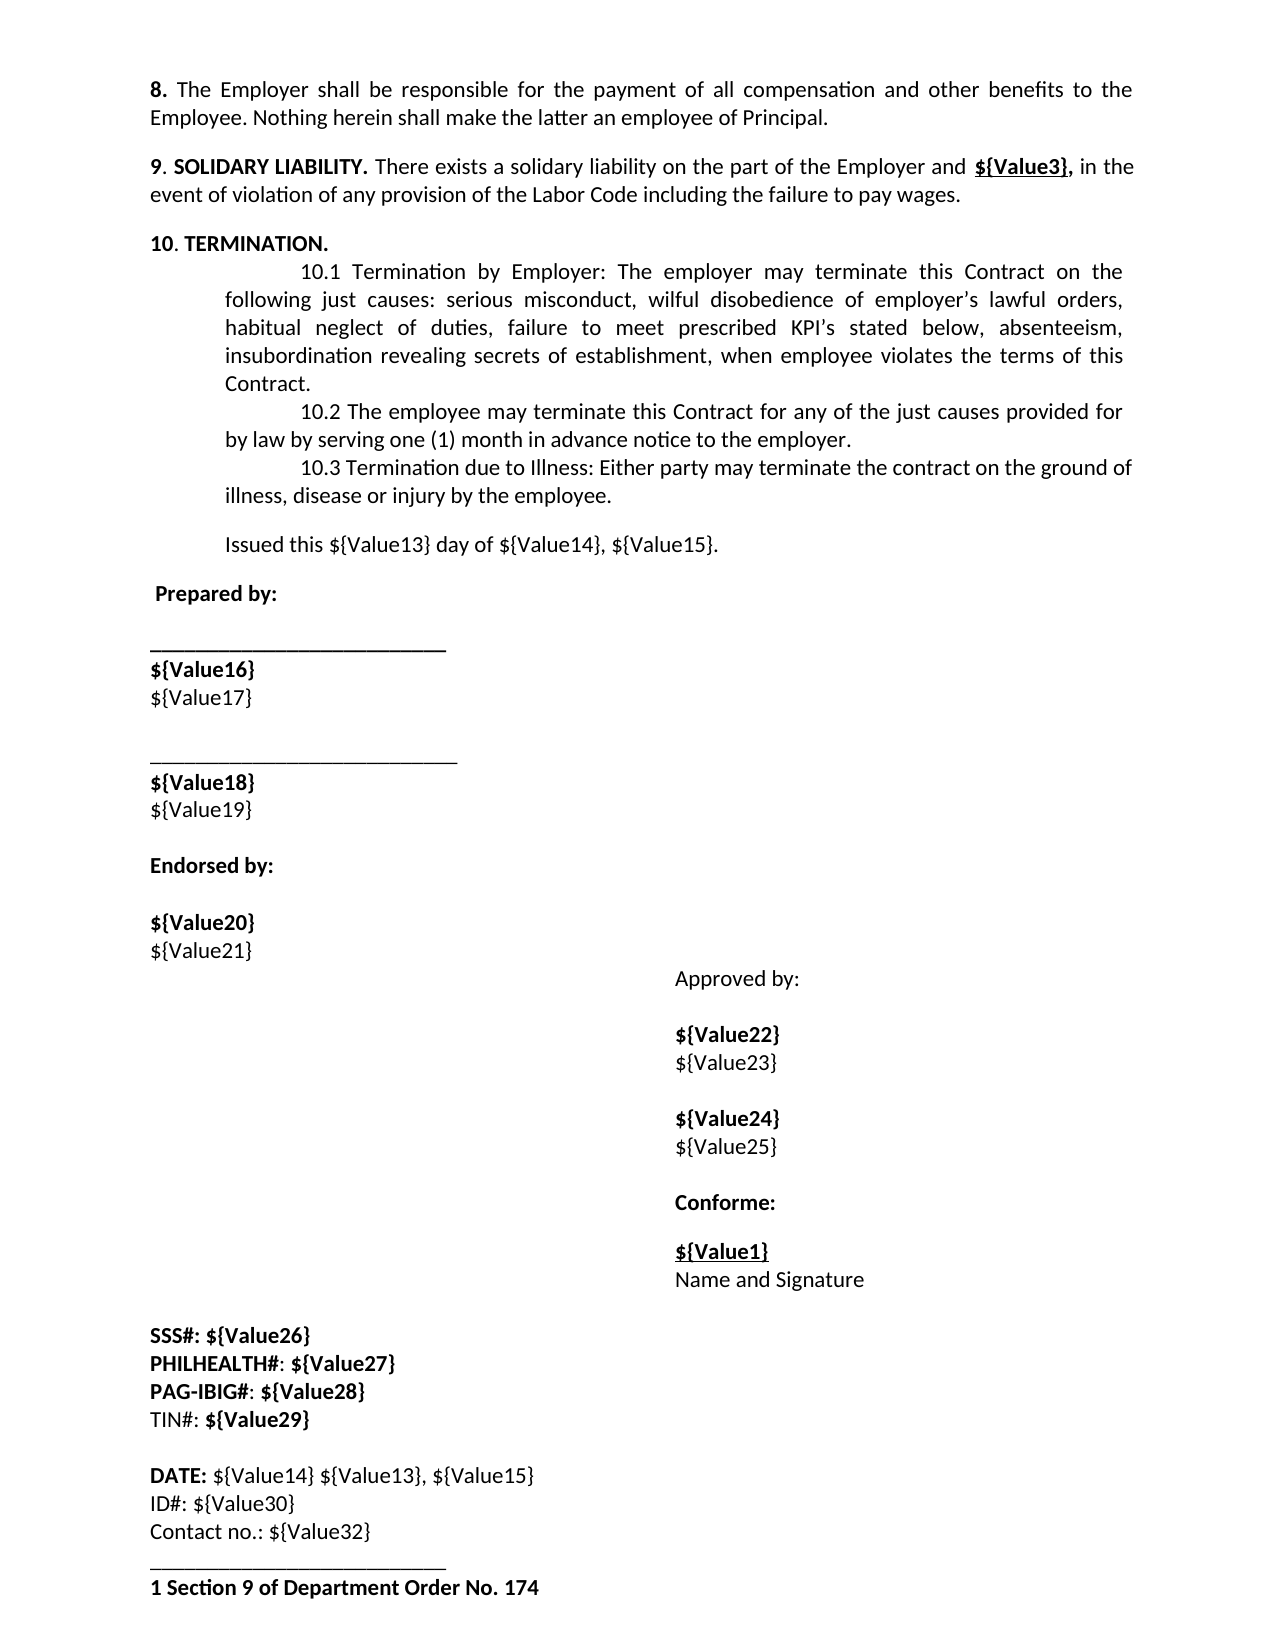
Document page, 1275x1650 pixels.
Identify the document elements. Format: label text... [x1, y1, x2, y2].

text __________________________ [150, 627, 1125, 656]
subtitle PAG-IBIG#: ${Value28} [150, 1377, 1125, 1405]
text Name and Signature [675, 1265, 1125, 1293]
text Approved by: [600, 964, 1125, 992]
text ID#: ${Value30} [150, 1489, 1125, 1517]
subtitle SSS#: ${Value26} [150, 1321, 1125, 1349]
text ${Value1} [675, 1237, 1125, 1265]
text 9. SOLIDARY LIABILITY. There exists a solidary liability on the part of the Employer and ${Value3}, in the event of violation of any provision of the Labor Code including the failure to pay wages. [150, 152, 1134, 208]
text Prepared by: [150, 579, 1134, 607]
text ___________________________ [150, 739, 1125, 768]
text Endorsed by: [150, 852, 1125, 880]
subtitle PHILHEALTH#: ${Value27} [150, 1349, 1125, 1377]
text ${Value23} [675, 1048, 1125, 1076]
text ${Value22} [675, 1020, 1125, 1048]
text ${Value17} [150, 683, 1125, 712]
text 8. The Employer shall be responsible for the payment of all compensation and other benefits to the Employee. Nothing herein shall make the latter an employee of Principal. [150, 75, 1134, 131]
text 10.1 Termination by Employer: The employer may terminate this Contract on the following just causes: serious misconduct, wilful disobedience of employer’s lawful orders, habitual neglect of duties, failure to meet prescribed KPI’s stated below, absenteeism, insubordination revealing secrets of establishment, when employee violates the terms of this Contract. [225, 257, 1125, 397]
text Conforme: [600, 1188, 1125, 1216]
text ${Value18} [150, 768, 1125, 796]
text __________________________ [150, 1545, 1125, 1573]
text ${Value21} [150, 936, 1125, 964]
text 1 Section 9 of Department Order No. 174 [150, 1573, 1125, 1601]
text Contact no.: ${Value32} [150, 1517, 1125, 1545]
text ${Value19} [150, 796, 1125, 824]
text 10.2 The employee may terminate this Contract for any of the just causes provided for by law by serving one (1) month in advance notice to the employer. [225, 397, 1125, 453]
text ${Value24} [675, 1104, 1125, 1132]
text ${Value16} [150, 656, 1125, 683]
text Issued this ${Value13} day of ${Value14}, ${Value15}. [225, 530, 1134, 558]
text TIN#: ${Value29} [150, 1405, 1125, 1433]
text ${Value25} [675, 1132, 1125, 1160]
text 10.3 Termination due to Illness: Either party may terminate the contract on the ground of illness, disease or injury by the employee. [225, 453, 1134, 509]
text 10. TERMINATION. [150, 229, 1125, 257]
text DATE: ${Value14} ${Value13}, ${Value15} [150, 1461, 1125, 1489]
text ${Value20} [150, 908, 1125, 936]
